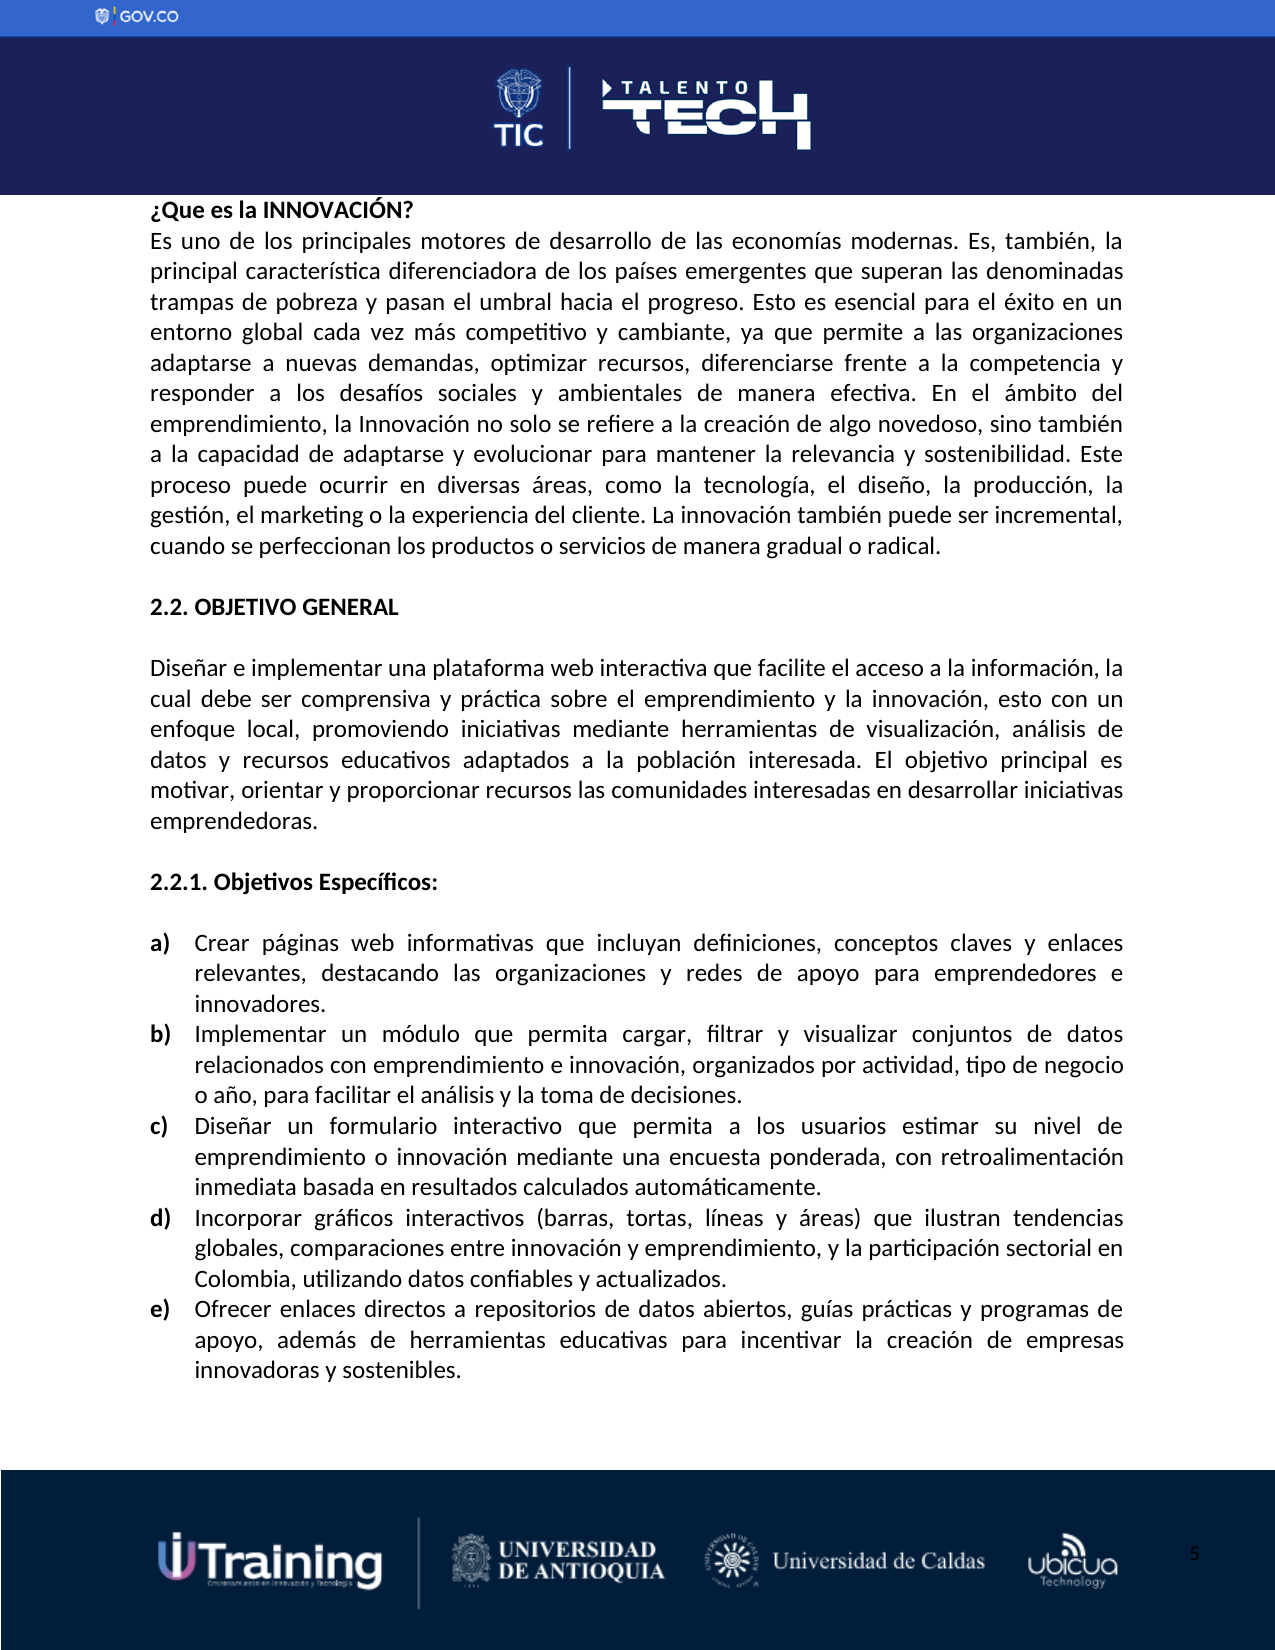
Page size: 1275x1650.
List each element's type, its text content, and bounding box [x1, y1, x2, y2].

list Objetivos Específicos: [150, 866, 1125, 896]
list Implementar un módulo que permita cargar, filtrar y visualizar conjuntos de datos relacionados con emprendimiento e innovación, organizados por actividad, tipo de negocio o año, para facilitar el análisis y la toma de decisiones. [150, 1018, 1125, 1110]
list ¿Que es la INNOVACIÓN? [150, 150, 1125, 225]
picture [0, 0, 1275, 195]
list Diseñar e implementar una plataforma web interactiva que facilite el acceso a la información, la cual debe ser comprensiva y práctica sobre el emprendimiento y la innovación, esto con un enfoque local, promoviendo iniciativas mediante herramientas de visualización, análisis de datos y recursos educativos adaptados a la población interesada. El objetivo principal es motivar, orientar y proporcionar recursos las comunidades interesadas en desarrollar iniciativas emprendedoras. [150, 652, 1125, 835]
list Es uno de los principales motores de desarrollo de las economías modernas. Es, también, la principal característica diferenciadora de los países emergentes que superan las denominadas trampas de pobreza y pasan el umbral hacia el progreso. Esto es esencial para el éxito en un entorno global cada vez más competitivo y cambiante, ya que permite a las organizaciones adaptarse a nuevas demandas, optimizar recursos, diferenciarse frente a la competencia y responder a los desafíos sociales y ambientales de manera efectiva. En el ámbito del emprendimiento, la Innovación no solo se refiere a la creación de algo novedoso, sino también a la capacidad de adaptarse y evolucionar para mantener la relevancia y sostenibilidad. Este proceso puede ocurrir en diversas áreas, como la tecnología, el diseño, la producción, la gestión, el marketing o la experiencia del cliente. La innovación también puede ser incremental, cuando se perfeccionan los productos o servicios de manera gradual o radical. [150, 225, 1125, 561]
list OBJETIVO GENERAL [150, 591, 1125, 622]
picture [1, 1470, 1275, 1650]
list Diseñar un formulario interactivo que permita a los usuarios estimar su nivel de emprendimiento o innovación mediante una encuesta ponderada, con retroalimentación inmediata basada en resultados calculados automáticamente. [150, 1110, 1125, 1202]
list Ofrecer enlaces directos a repositorios de datos abiertos, guías prácticas y programas de apoyo, además de herramientas educativas para incentivar la creación de empresas innovadoras y sostenibles. [150, 1293, 1125, 1385]
list Incorporar gráficos interactivos (barras, tortas, líneas y áreas) que ilustran tendencias globales, comparaciones entre innovación y emprendimiento, y la participación sectorial en Colombia, utilizando datos confiables y actualizados. [150, 1202, 1125, 1293]
list Crear páginas web informativas que incluyan definiciones, conceptos claves y enlaces relevantes, destacando las organizaciones y redes de apoyo para emprendedores e innovadores. [150, 927, 1125, 1018]
